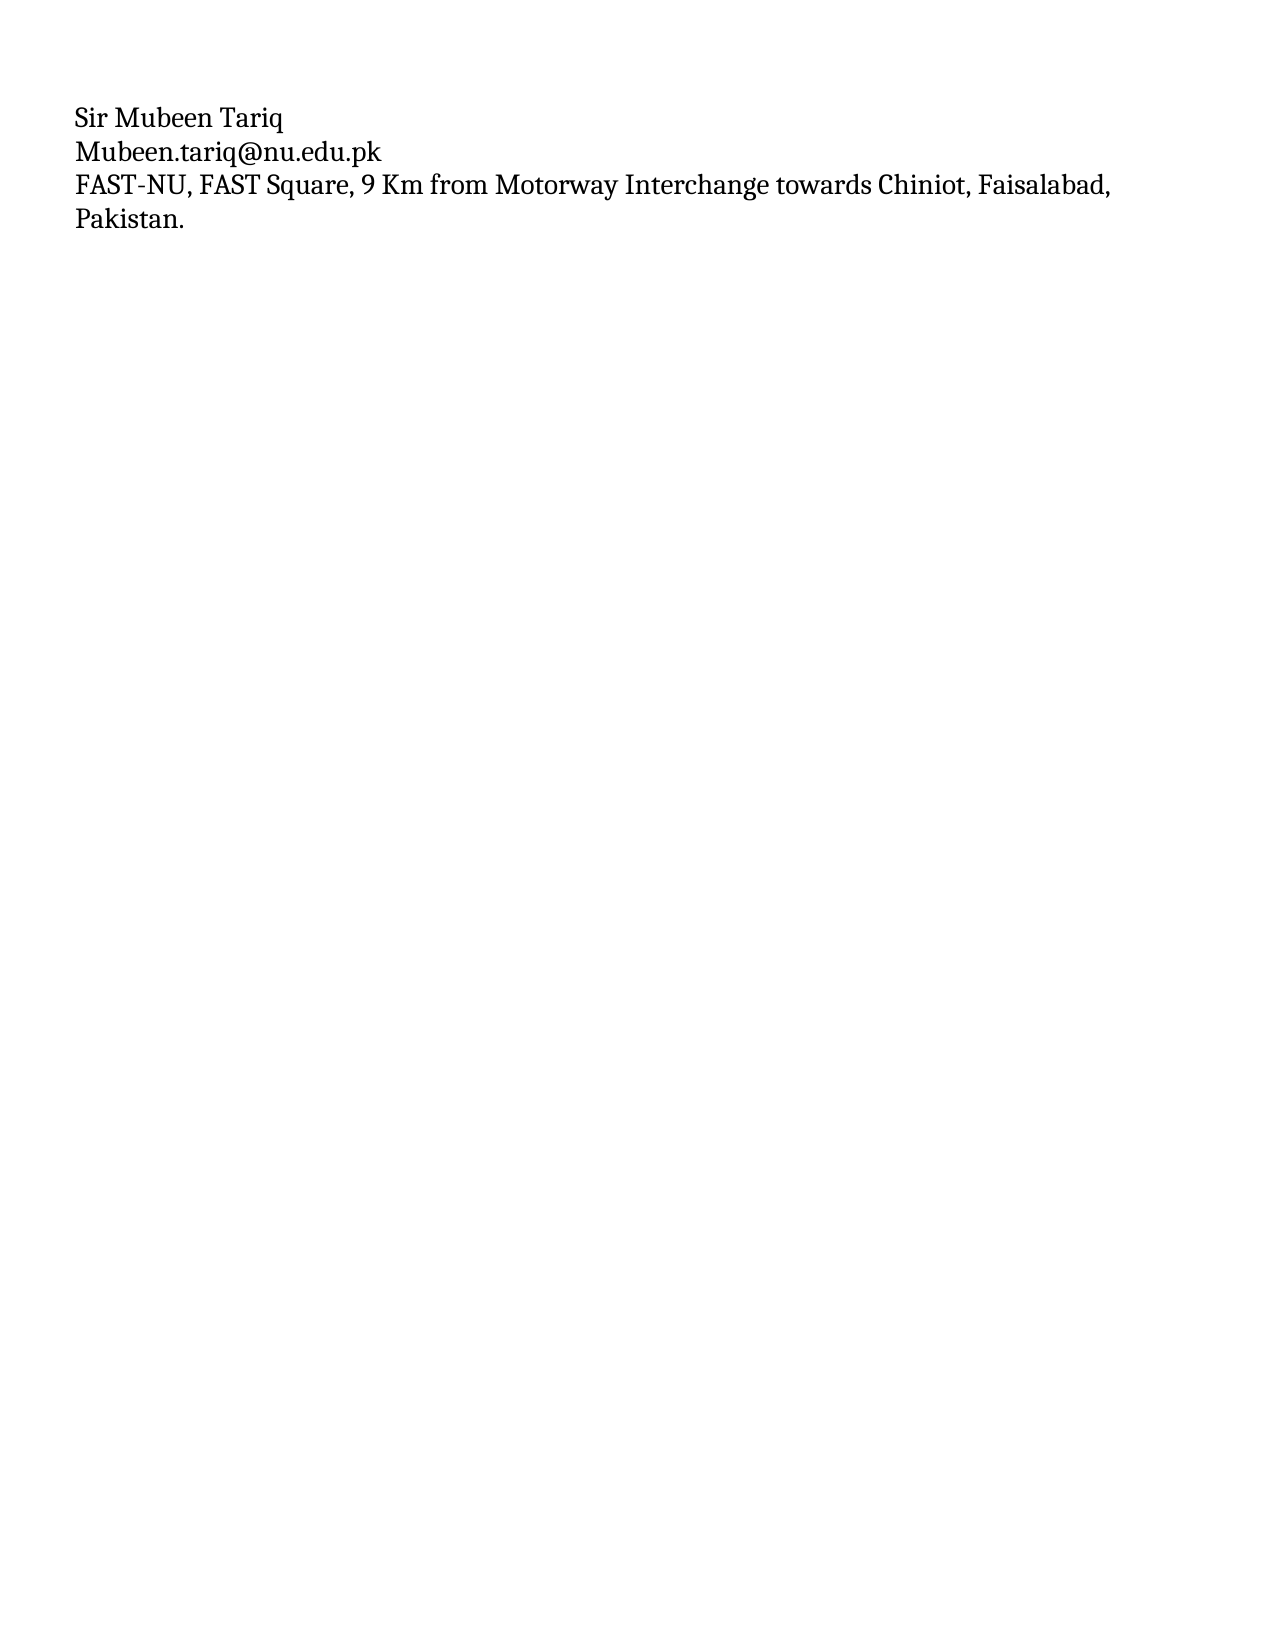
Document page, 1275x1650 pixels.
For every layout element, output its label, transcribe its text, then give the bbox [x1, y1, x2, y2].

text Mubeen.tariq@nu.edu.pk [75, 135, 1200, 168]
text FAST-NU, FAST Square, 9 Km from Motorway Interchange towards Chiniot, Faisalabad, Pakistan. [75, 168, 1200, 236]
text Sir Mubeen Tariq [75, 101, 1200, 135]
